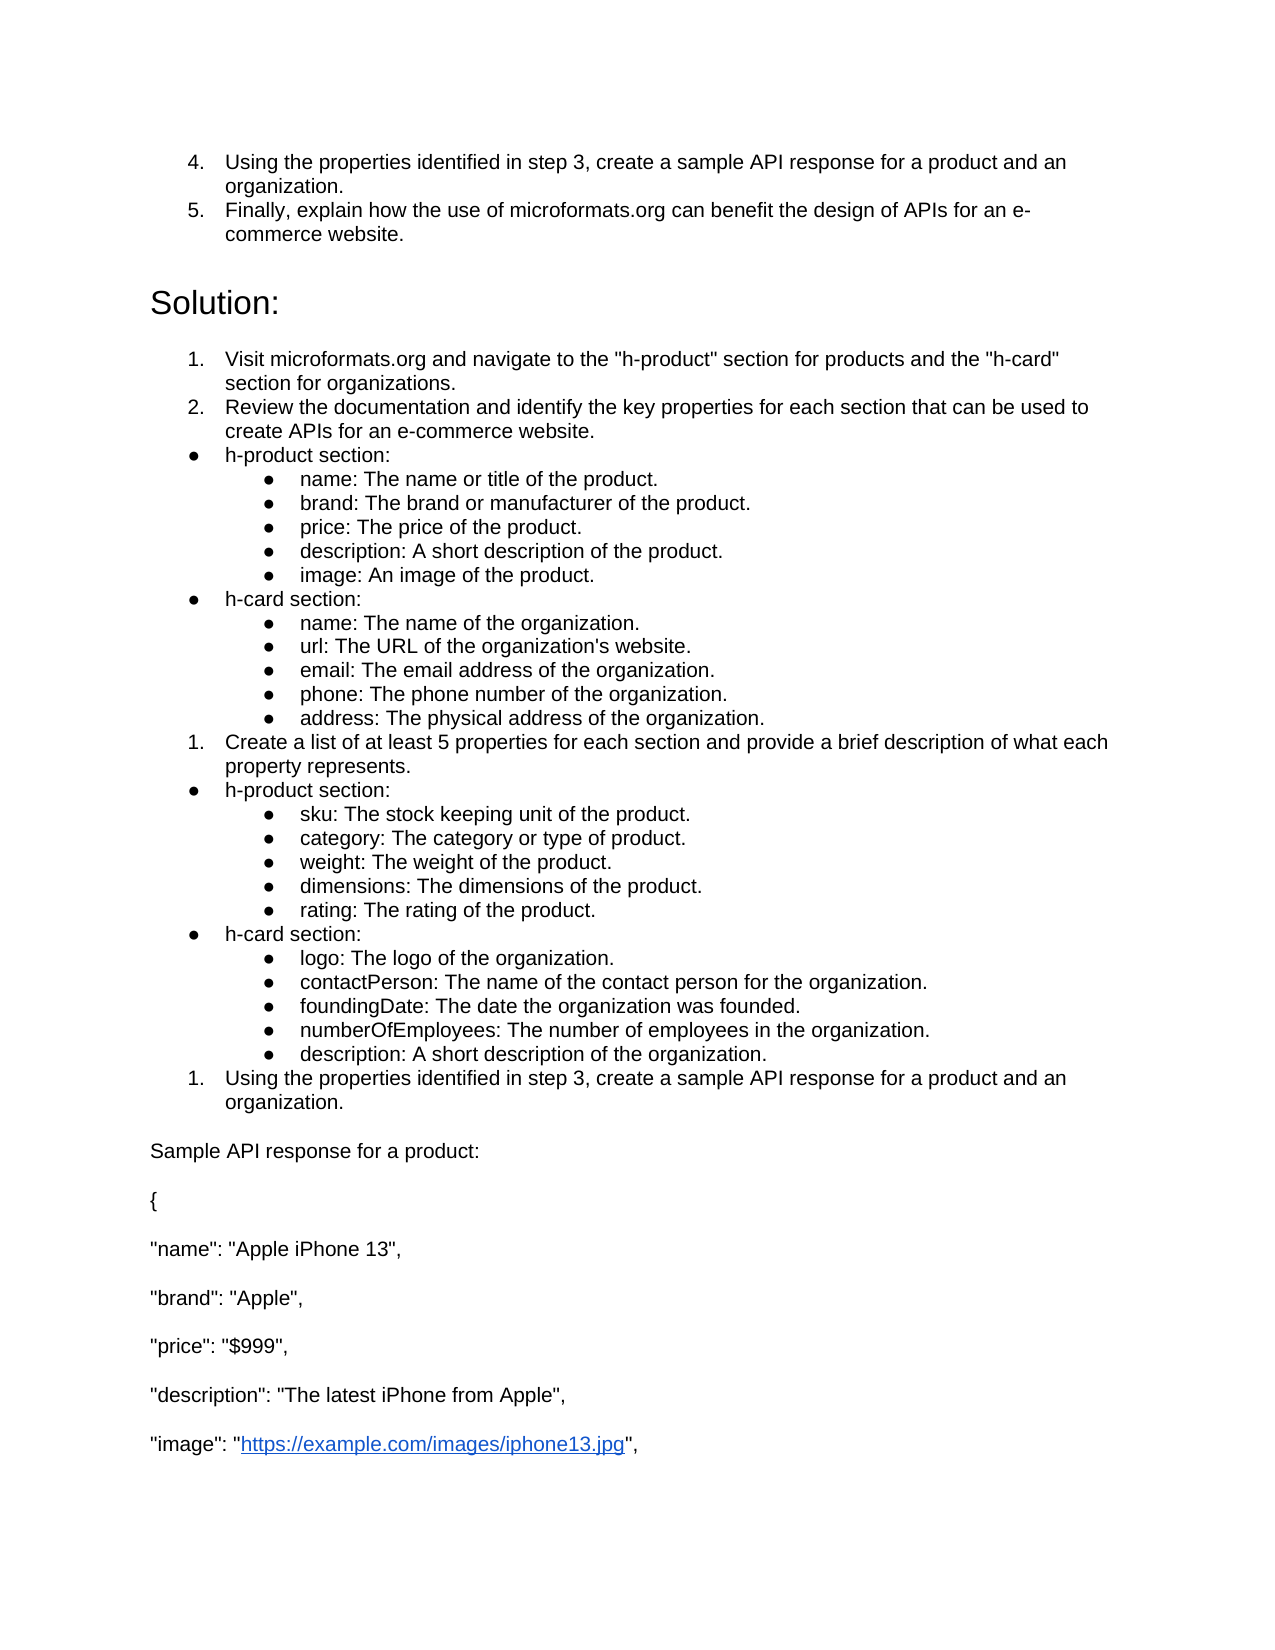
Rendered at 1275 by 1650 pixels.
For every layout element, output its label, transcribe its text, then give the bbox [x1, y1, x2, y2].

list Review the documentation and identify the key properties for each section that can be used to create APIs for an e-commerce website. [187, 395, 1125, 443]
list h-card section: [187, 922, 1125, 946]
list contactPerson: The name of the contact person for the organization. [262, 970, 1125, 994]
text { [150, 1187, 1125, 1211]
list Using the properties identified in step 3, create a sample API response for a product and an organization. [187, 1066, 1125, 1113]
list rating: The rating of the product. [262, 898, 1125, 922]
list weight: The weight of the product. [262, 850, 1125, 874]
list h-product section: [187, 443, 1125, 467]
text "description": "The latest iPhone from Apple", [150, 1383, 1125, 1407]
text "brand": "Apple", [150, 1285, 1125, 1309]
list foundingDate: The date the organization was founded. [262, 994, 1125, 1018]
subtitle Solution: [150, 283, 1125, 322]
text "name": "Apple iPhone 13", [150, 1236, 1125, 1260]
list url: The URL of the organization's website. [262, 634, 1125, 658]
list numberOfEmployees: The number of employees in the organization. [262, 1018, 1125, 1042]
list address: The physical address of the organization. [262, 706, 1125, 730]
list brand: The brand or manufacturer of the product. [262, 491, 1125, 514]
list category: The category or type of product. [262, 826, 1125, 850]
list description: A short description of the product. [262, 538, 1125, 562]
list Create a list of at least 5 properties for each section and provide a brief description of what each property represents. [187, 730, 1125, 778]
list logo: The logo of the organization. [262, 946, 1125, 970]
list phone: The phone number of the organization. [262, 682, 1125, 706]
list h-product section: [187, 778, 1125, 802]
list Finally, explain how the use of microformats.org can benefit the design of APIs for an e-commerce website. [187, 198, 1125, 246]
list price: The price of the product. [262, 514, 1125, 538]
list h-card section: [187, 586, 1125, 610]
text "price": "$999", [150, 1334, 1125, 1358]
list email: The email address of the organization. [262, 658, 1125, 682]
list sku: The stock keeping unit of the product. [262, 802, 1125, 826]
text "image": "https://example.com/images/iphone13.jpg", [150, 1432, 1125, 1456]
list dimensions: The dimensions of the product. [262, 874, 1125, 898]
list Using the properties identified in step 3, create a sample API response for a product and an organization. [187, 150, 1125, 198]
text Sample API response for a product: [150, 1138, 1125, 1162]
list name: The name or title of the product. [262, 467, 1125, 491]
list Visit microformats.org and navigate to the "h-product" section for products and the "h-card" section for organizations. [187, 347, 1125, 395]
list description: A short description of the organization. [262, 1042, 1125, 1066]
list image: An image of the product. [262, 562, 1125, 586]
list name: The name of the organization. [262, 610, 1125, 634]
